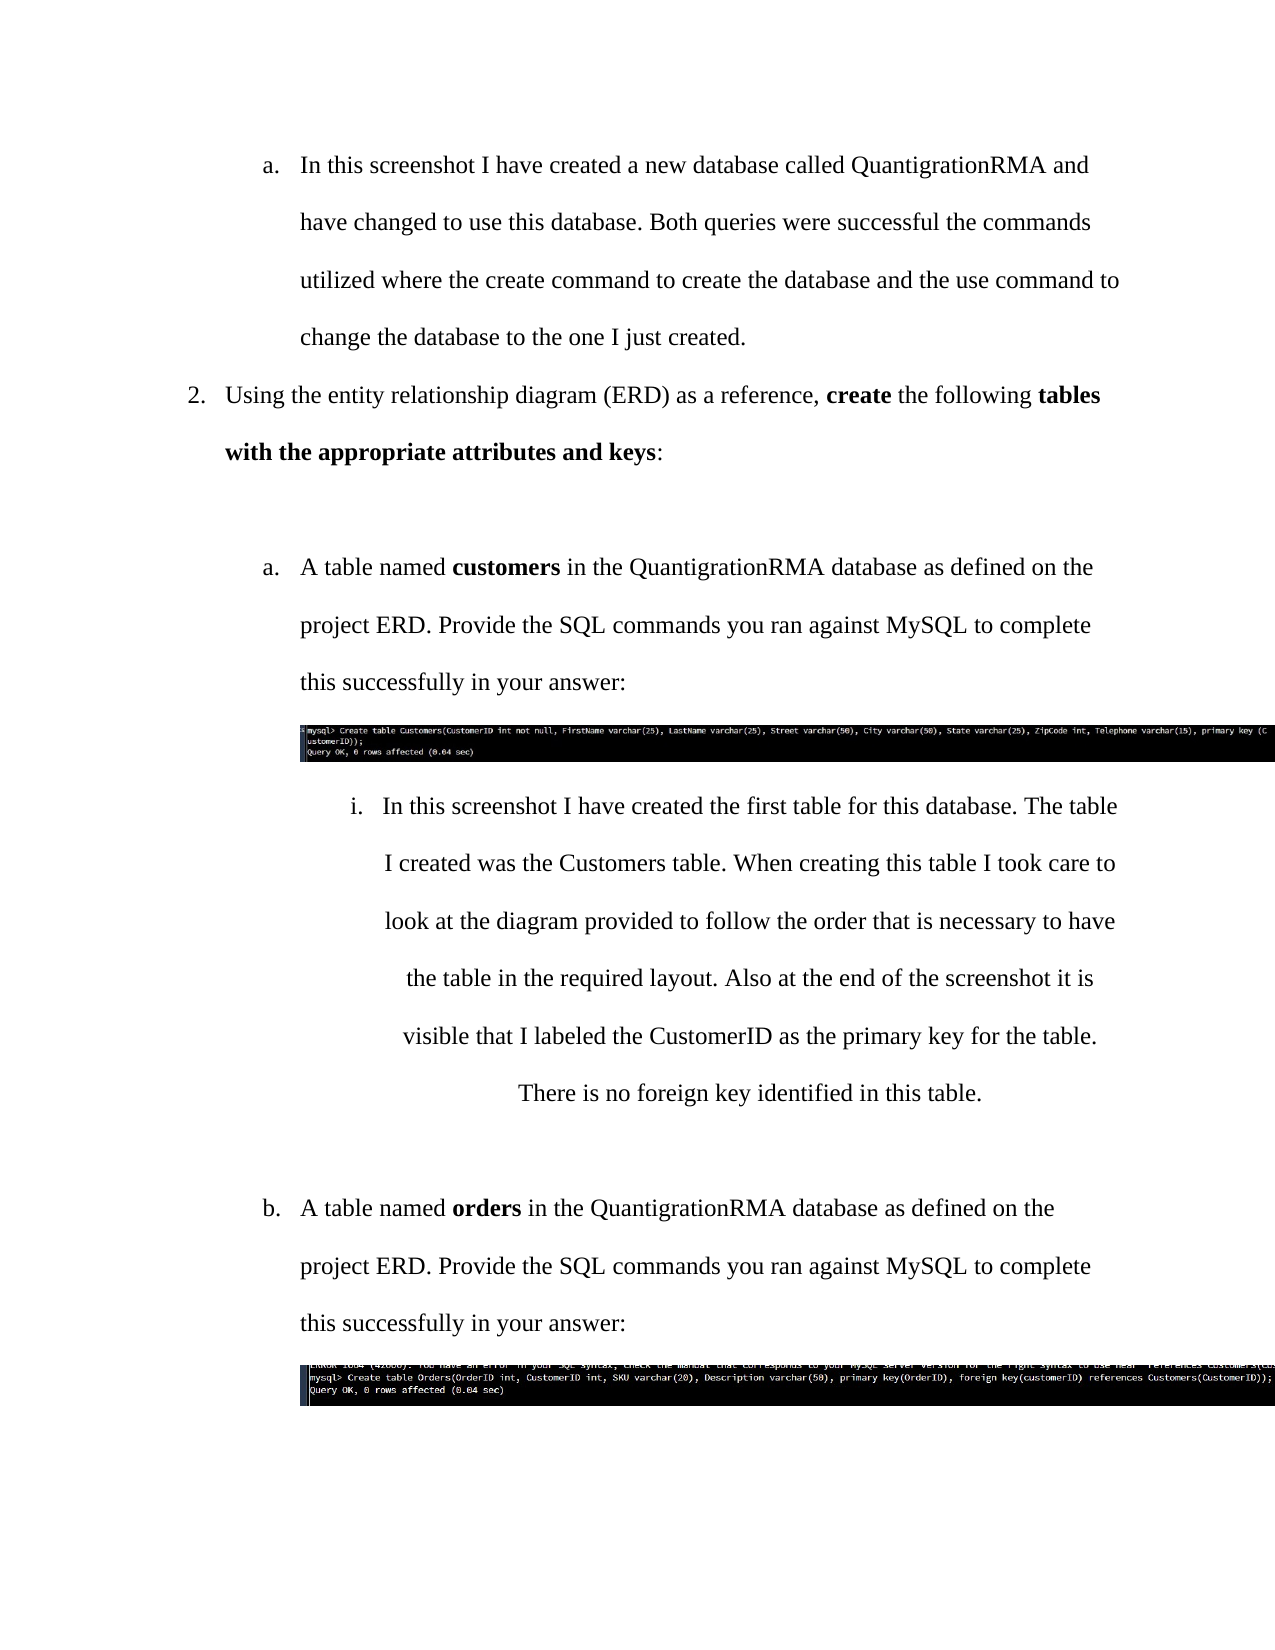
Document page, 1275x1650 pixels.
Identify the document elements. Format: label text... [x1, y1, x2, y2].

list Using the entity relationship diagram (ERD) as a reference, create the following tables with the appropriate attributes and keys: [187, 380, 1125, 466]
list In this screenshot I have created a new database called QuantigrationRMA and have changed to use this database. Both queries were successful the commands utilized where the create command to create the database and the use command to change the database to the one I just created. [262, 150, 1125, 351]
picture [300, 725, 1275, 762]
list In this screenshot I have created the first table for this database. The table I created was the Customers table. When creating this table I took care to look at the diagram provided to follow the order that is necessary to have the table in the required layout. Also at the end of the screenshot it is visible that I labeled the CustomerID as the primary key for the table. There is no foreign key identified in this table. [356, 791, 1125, 1107]
list A table named orders in the QuantigrationRMA database as defined on the project ERD. Provide the SQL commands you ran against MySQL to complete this successfully in your answer: [262, 1193, 1125, 1337]
picture [300, 1365, 1275, 1406]
list A table named customers in the QuantigrationRMA database as defined on the project ERD. Provide the SQL commands you ran against MySQL to complete this successfully in your answer: [262, 552, 1125, 696]
